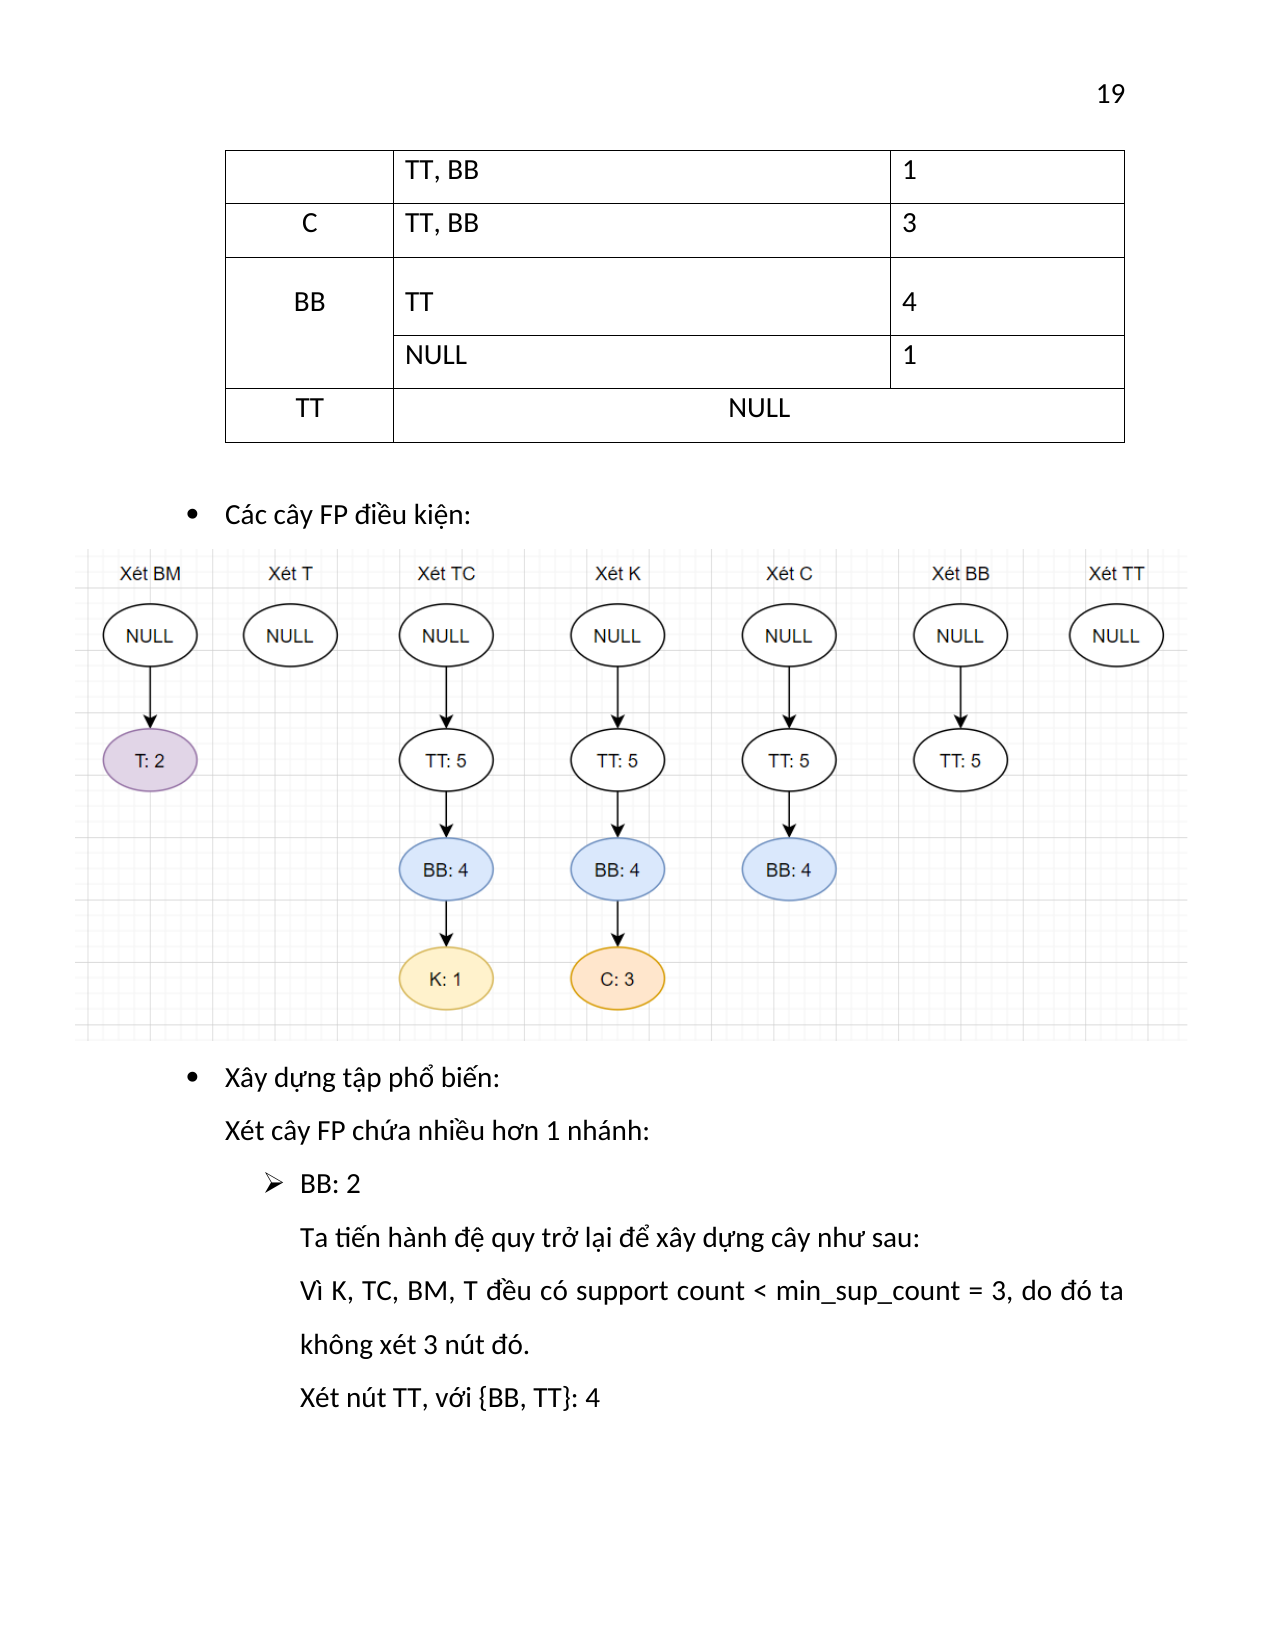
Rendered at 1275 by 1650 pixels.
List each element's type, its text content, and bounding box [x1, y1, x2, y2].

table_cell 3 [891, 204, 1124, 257]
list Xây dựng tập phổ biến: [187, 1059, 1125, 1094]
table_cell NULL [394, 336, 890, 388]
list Vì K, TC, BM, T đều có support count < min_sup_count = 3, do đó ta không xét 3 nút đó. [300, 1272, 1125, 1361]
table_cell TT [394, 258, 890, 335]
table_cell 4 [891, 258, 1124, 335]
list Ta tiến hành đệ quy trở lại để xây dựng cây như sau: [300, 1219, 1125, 1254]
list Các cây FP điều kiện: [187, 496, 1125, 532]
table_cell C [226, 204, 393, 257]
table_cell TT [226, 389, 393, 442]
table_cell K [226, 151, 393, 203]
table_cell 1 [891, 336, 1124, 388]
list Xét nút TT, với {BB, TT}: 4 [300, 1379, 1125, 1415]
table_cell NULL [394, 389, 1124, 442]
table_cell BB [226, 258, 393, 388]
list BB: 2 [262, 1166, 1125, 1201]
list Xét cây FP chứa nhiều hơn 1 nhánh: [225, 1112, 1125, 1148]
picture [75, 549, 1188, 1041]
table_cell TT, BB [394, 204, 890, 257]
table_cell TT, BB [394, 151, 890, 203]
table_cell 1 [891, 151, 1124, 203]
